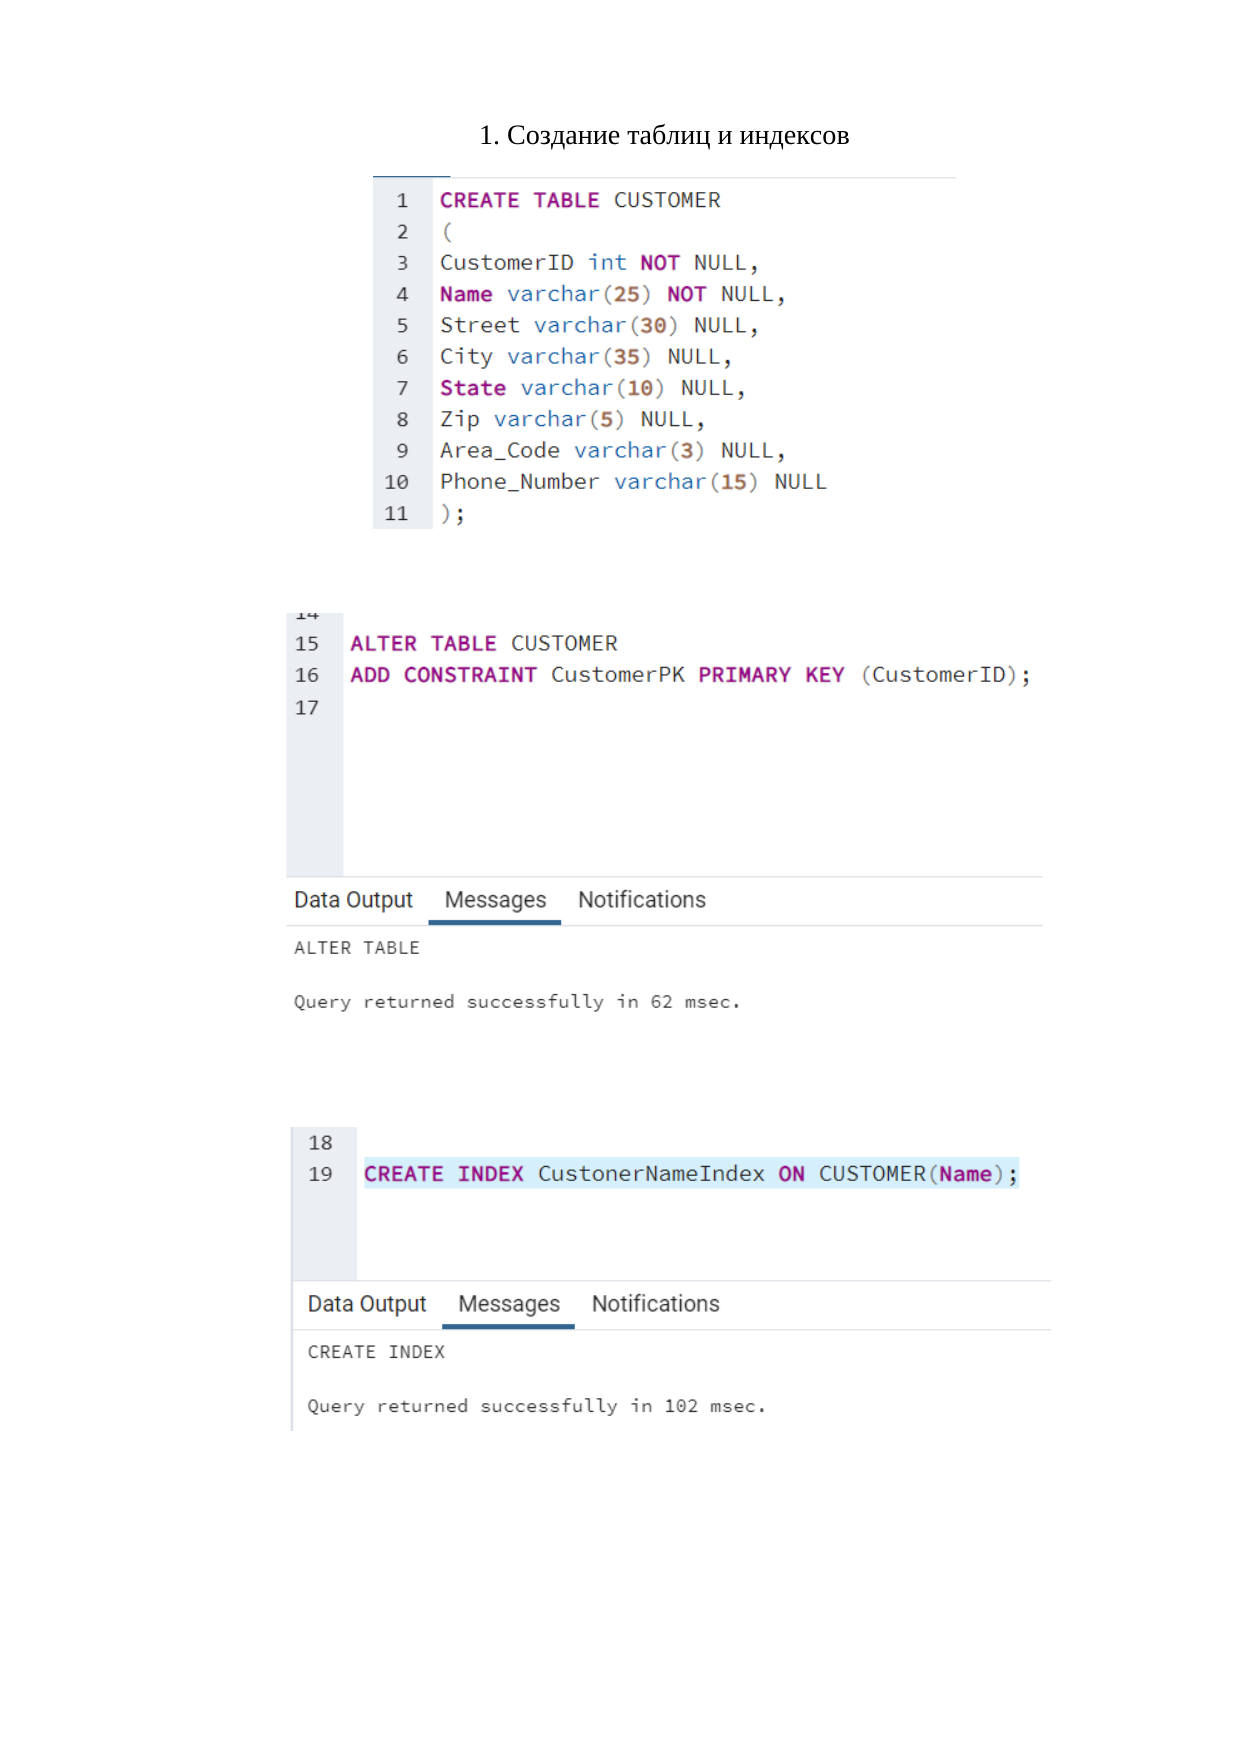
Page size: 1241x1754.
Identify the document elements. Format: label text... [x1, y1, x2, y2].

picture [286, 613, 1043, 1043]
picture [277, 1127, 1052, 1431]
picture [373, 176, 956, 529]
text 1. Создание таблиц и индексов [177, 118, 1152, 151]
